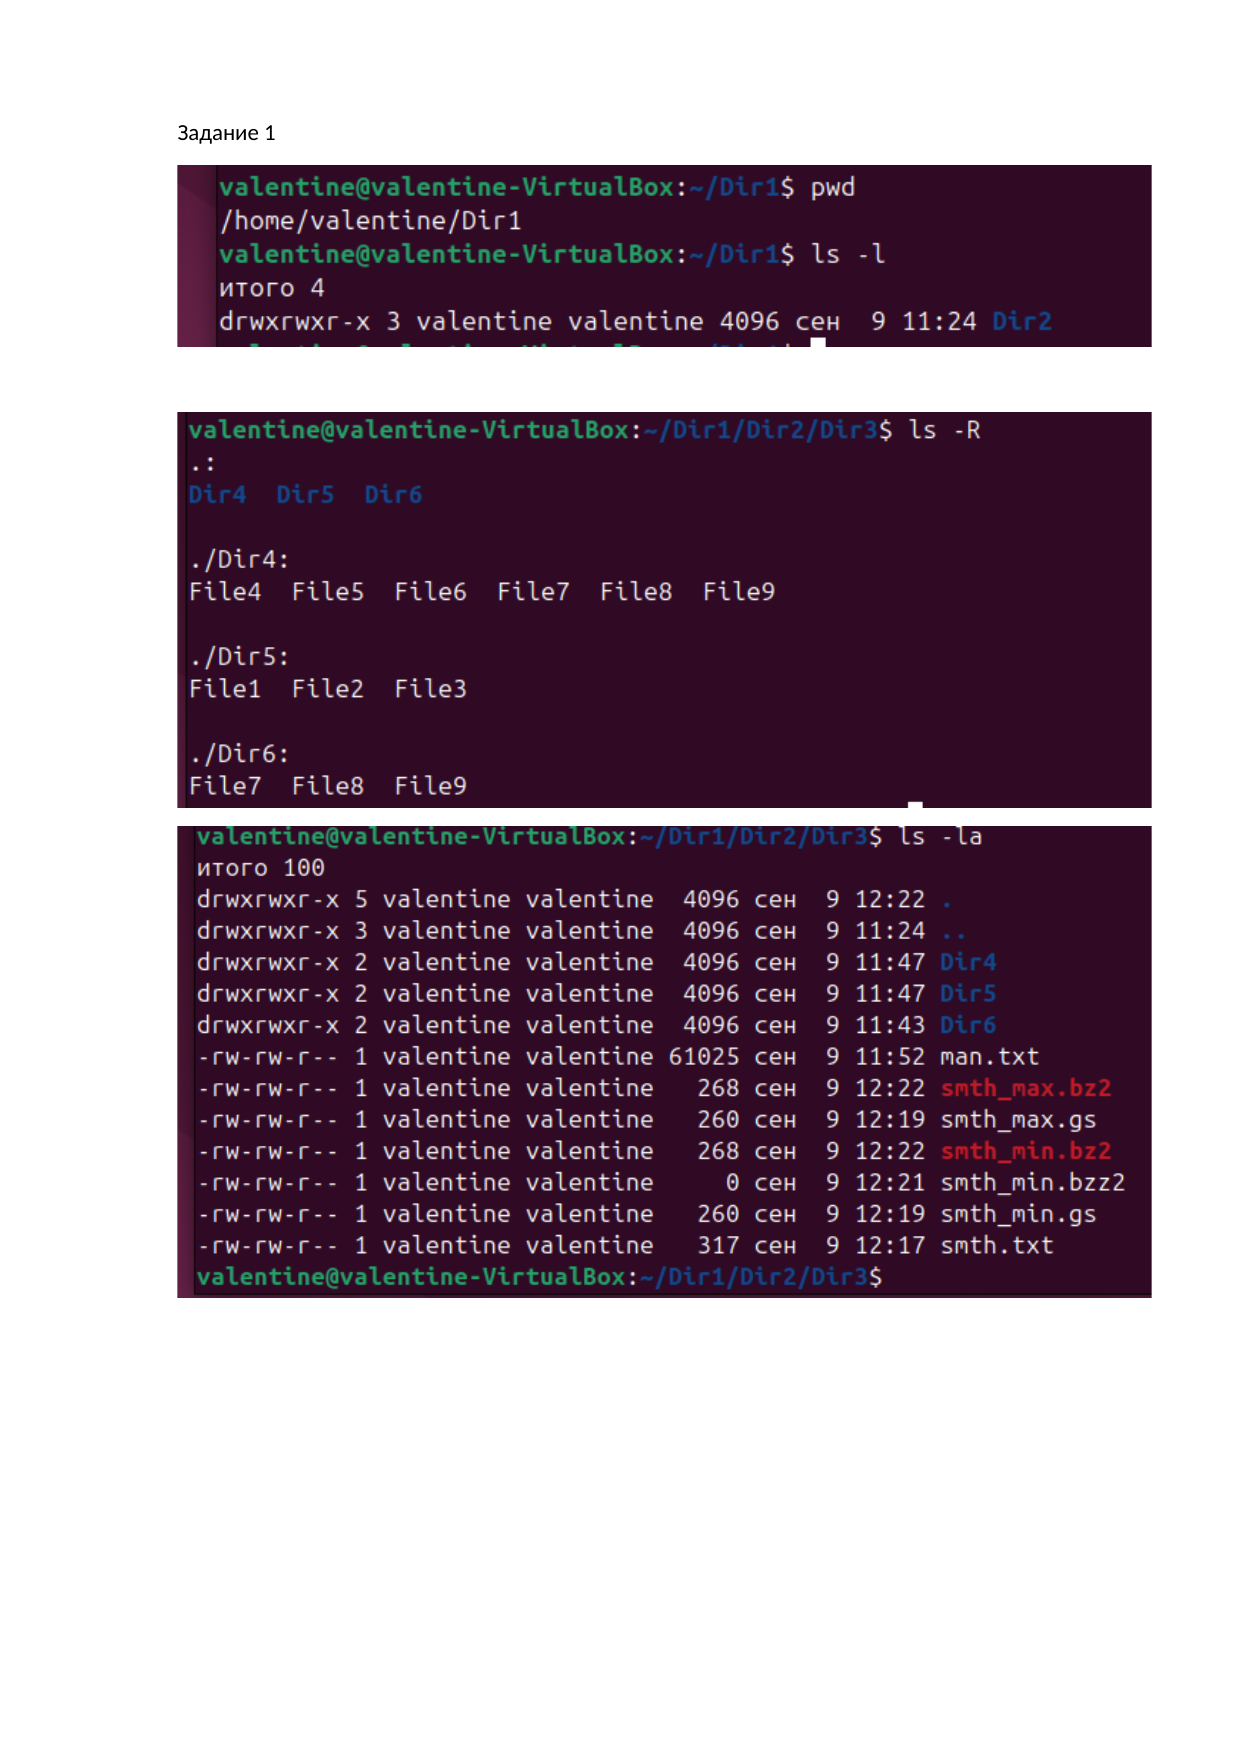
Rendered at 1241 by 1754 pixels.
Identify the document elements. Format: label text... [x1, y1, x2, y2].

picture [177, 412, 1152, 808]
picture [177, 826, 1152, 1298]
text Задание 1 [177, 118, 1152, 146]
picture [177, 165, 1152, 347]
